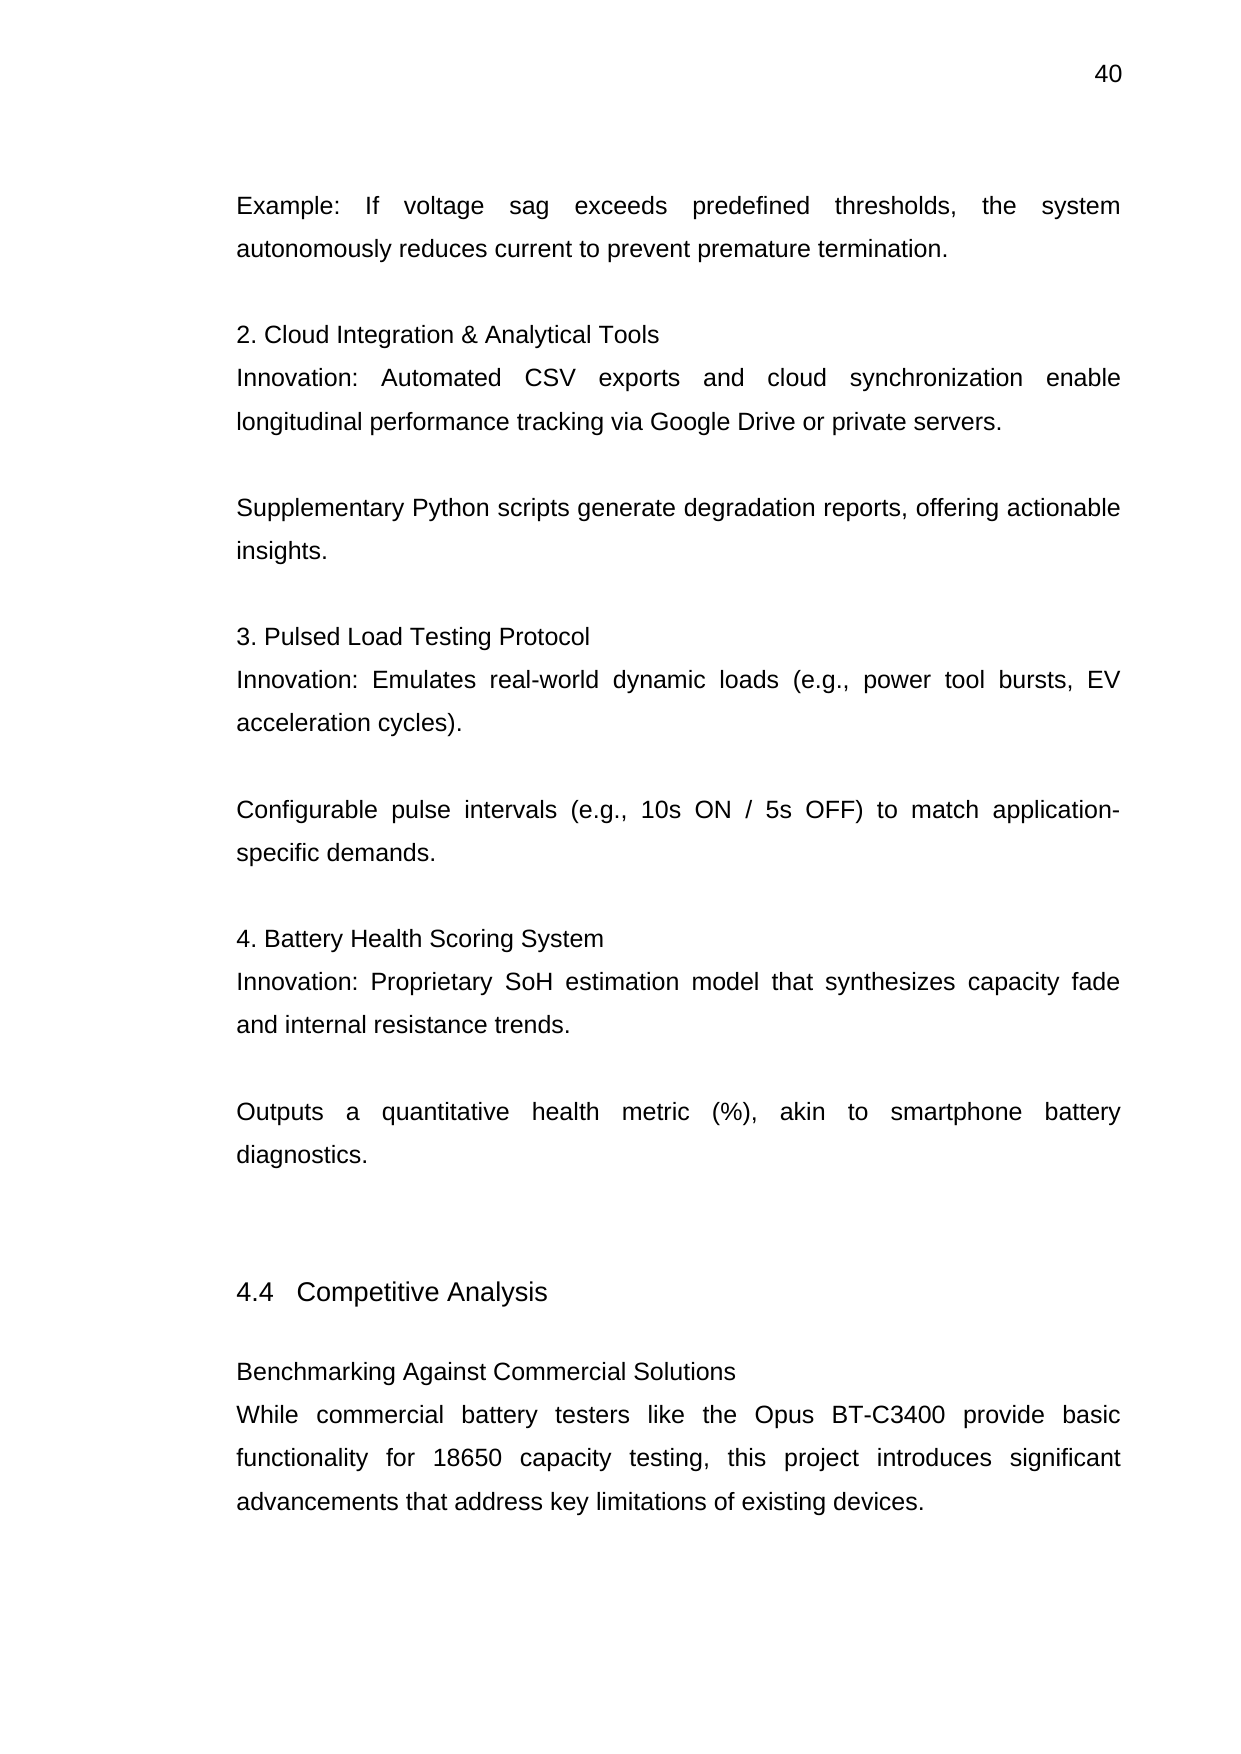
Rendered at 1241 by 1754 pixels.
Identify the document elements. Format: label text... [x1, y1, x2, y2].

text Supplementary Python scripts generate degradation reports, offering actionable insights. [236, 493, 1122, 564]
text Outputs a quantitative health metric (%), akin to smartphone battery diagnostics. [236, 1096, 1122, 1168]
text Benchmarking Against Commercial Solutions [236, 1357, 1122, 1386]
text Configurable pulse intervals (e.g., 10s ON / 5s OFF) to match application-specific demands. [236, 794, 1122, 866]
text Innovation: Emulates real-world dynamic loads (e.g., power tool bursts, EV acceleration cycles). [236, 665, 1122, 737]
text Example: If voltage sag exceeds predefined thresholds, the system autonomously reduces current to prevent premature termination. [236, 191, 1122, 263]
text Innovation: Automated CSV exports and cloud synchronization enable longitudinal performance tracking via Google Drive or private servers. [236, 363, 1122, 435]
text 2. Cloud Integration & Analytical Tools [236, 320, 1122, 349]
text While commercial battery testers like the Opus BT-C3400 provide basic functionality for 18650 capacity testing, this project introduces significant advancements that address key limitations of existing devices. [236, 1400, 1122, 1515]
subtitle Competitive Analysis [236, 1276, 1122, 1307]
text 3. Pulsed Load Testing Protocol [236, 622, 1122, 651]
text Innovation: Proprietary SoH estimation model that synthesizes capacity fade and internal resistance trends. [236, 967, 1122, 1039]
text 4. Battery Health Scoring System [236, 924, 1122, 953]
